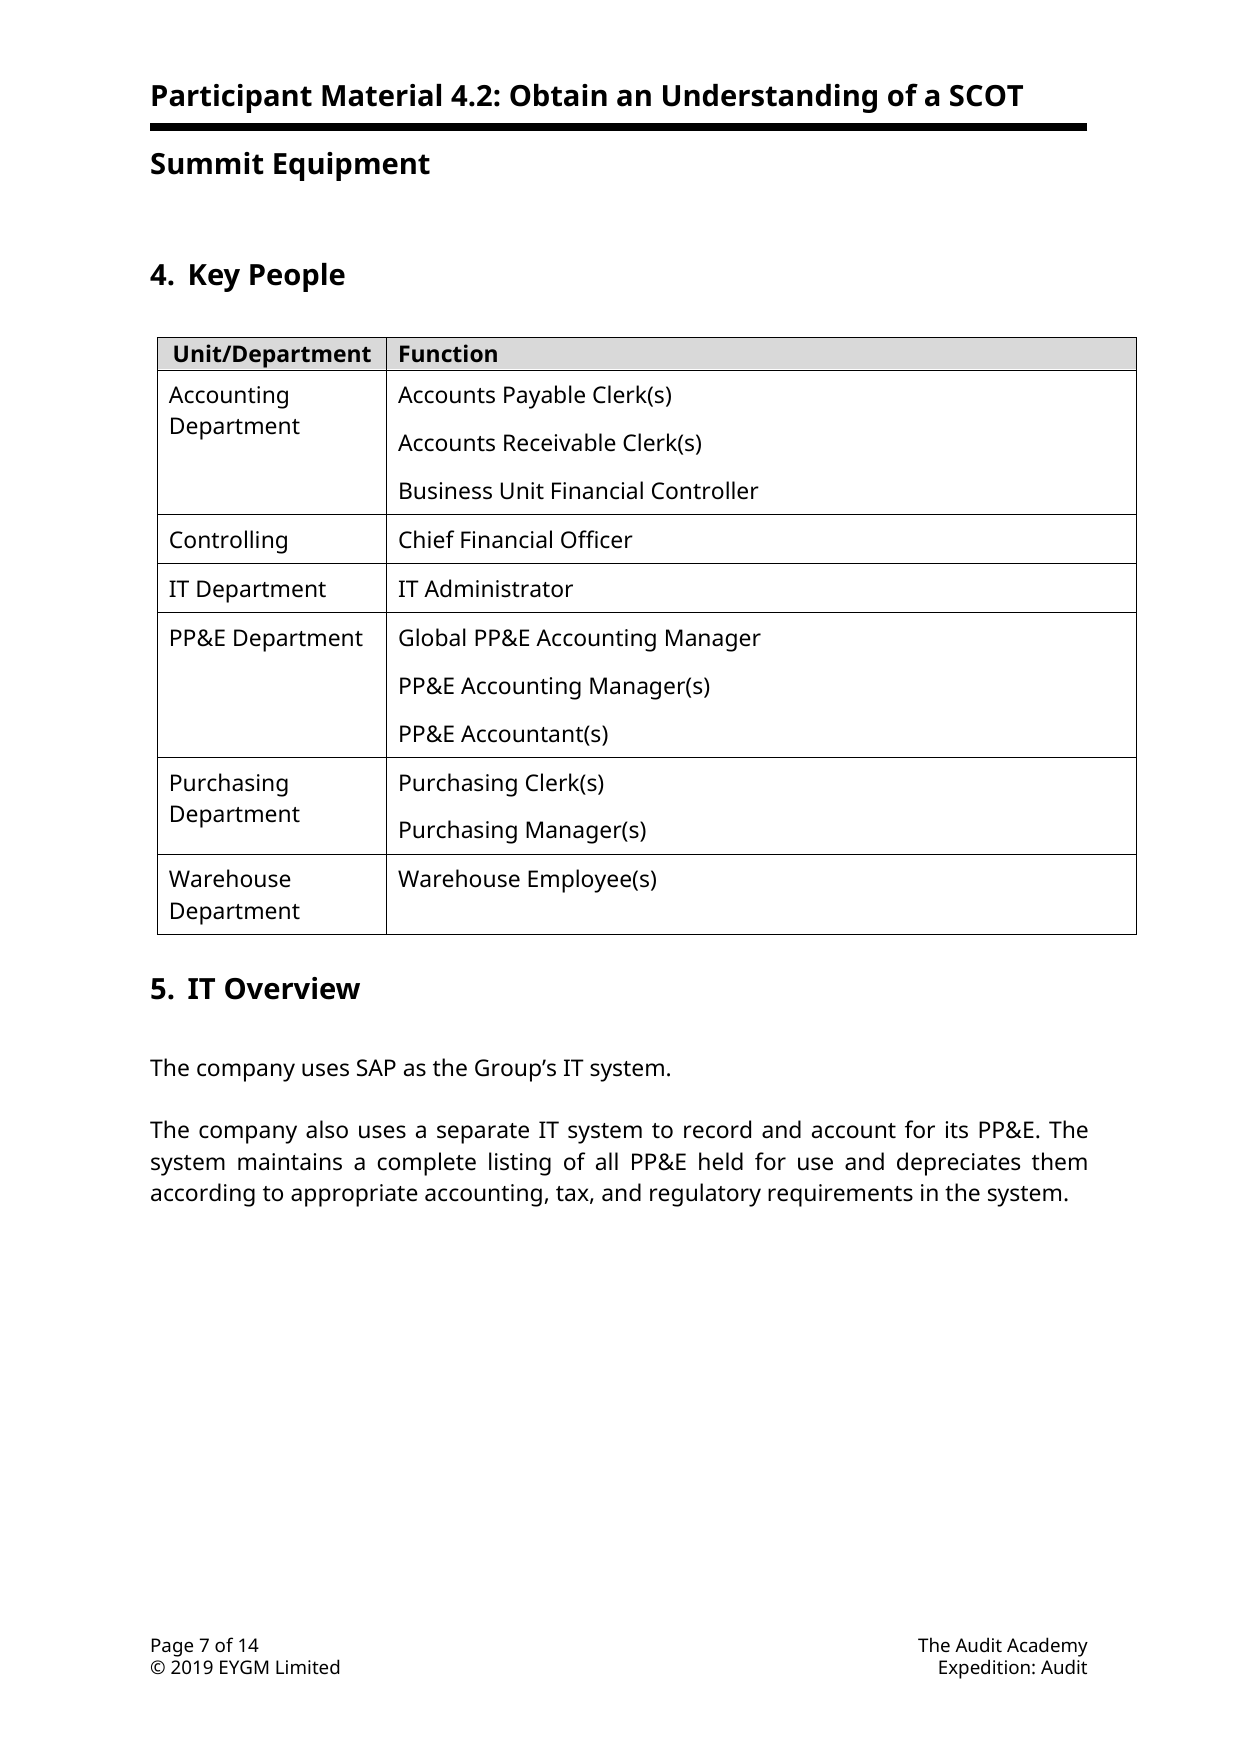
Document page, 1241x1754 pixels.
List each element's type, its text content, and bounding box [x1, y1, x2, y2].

subtitle IT Overview [150, 968, 1090, 1008]
subtitle Key People [150, 254, 1090, 293]
table_cell Warehouse Employee(s) [387, 855, 1136, 934]
table_cell Accounting Department [158, 371, 386, 514]
table_header Function [387, 338, 1136, 369]
table_cell IT Administrator [387, 564, 1136, 612]
text The company uses SAP as the Group’s IT system. [150, 1052, 1090, 1083]
table_cell Controlling [158, 515, 386, 563]
table_header Unit/Department [158, 338, 386, 369]
table_cell PP&E Department [158, 613, 386, 757]
table_cell Purchasing Department [158, 758, 386, 854]
table_cell Purchasing Clerk(s) Purchasing Manager(s) [387, 758, 1136, 854]
text The company also uses a separate IT system to record and account for its PP&E. The system maintains a complete listing of all PP&E held for use and depreciates them according to appropriate accounting, tax, and regulatory requirements in the system. [150, 1114, 1090, 1208]
table_cell Chief Financial Officer [387, 515, 1136, 563]
table_cell Accounts Payable Clerk(s) Accounts Receivable Clerk(s) Business Unit Financial Controller [387, 371, 1136, 514]
table_cell IT Department [158, 564, 386, 612]
table_cell Global PP&E Accounting Manager PP&E Accounting Manager(s) PP&E Accountant(s) [387, 613, 1136, 757]
table_cell Warehouse Department [158, 855, 386, 934]
